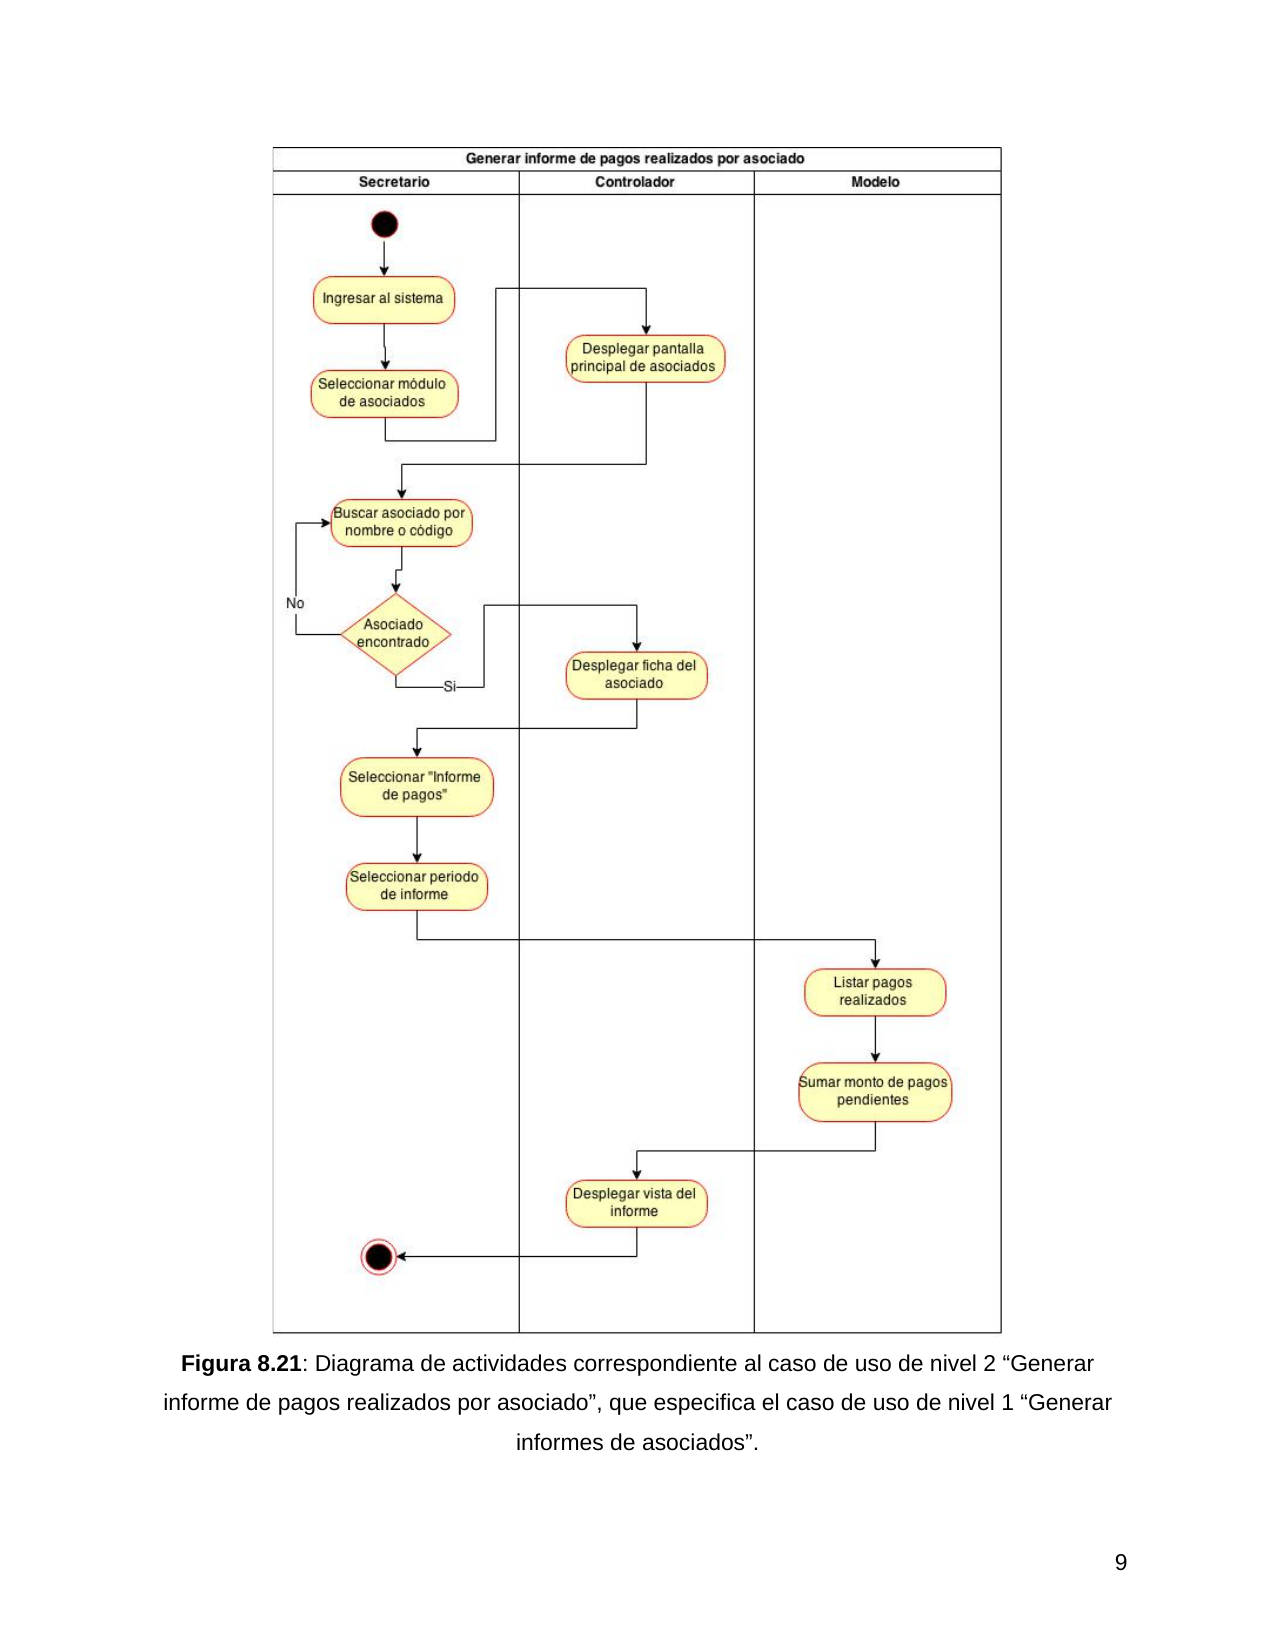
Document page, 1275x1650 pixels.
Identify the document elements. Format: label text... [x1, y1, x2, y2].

text Figura 8.21: Diagrama de actividades correspondiente al caso de uso de nivel 2 “Generar informe de pagos realizados por asociado”, que especifica el caso de uso de nivel 1 “Generar informes de asociados”. [148, 1350, 1127, 1455]
picture [272, 147, 1003, 1337]
